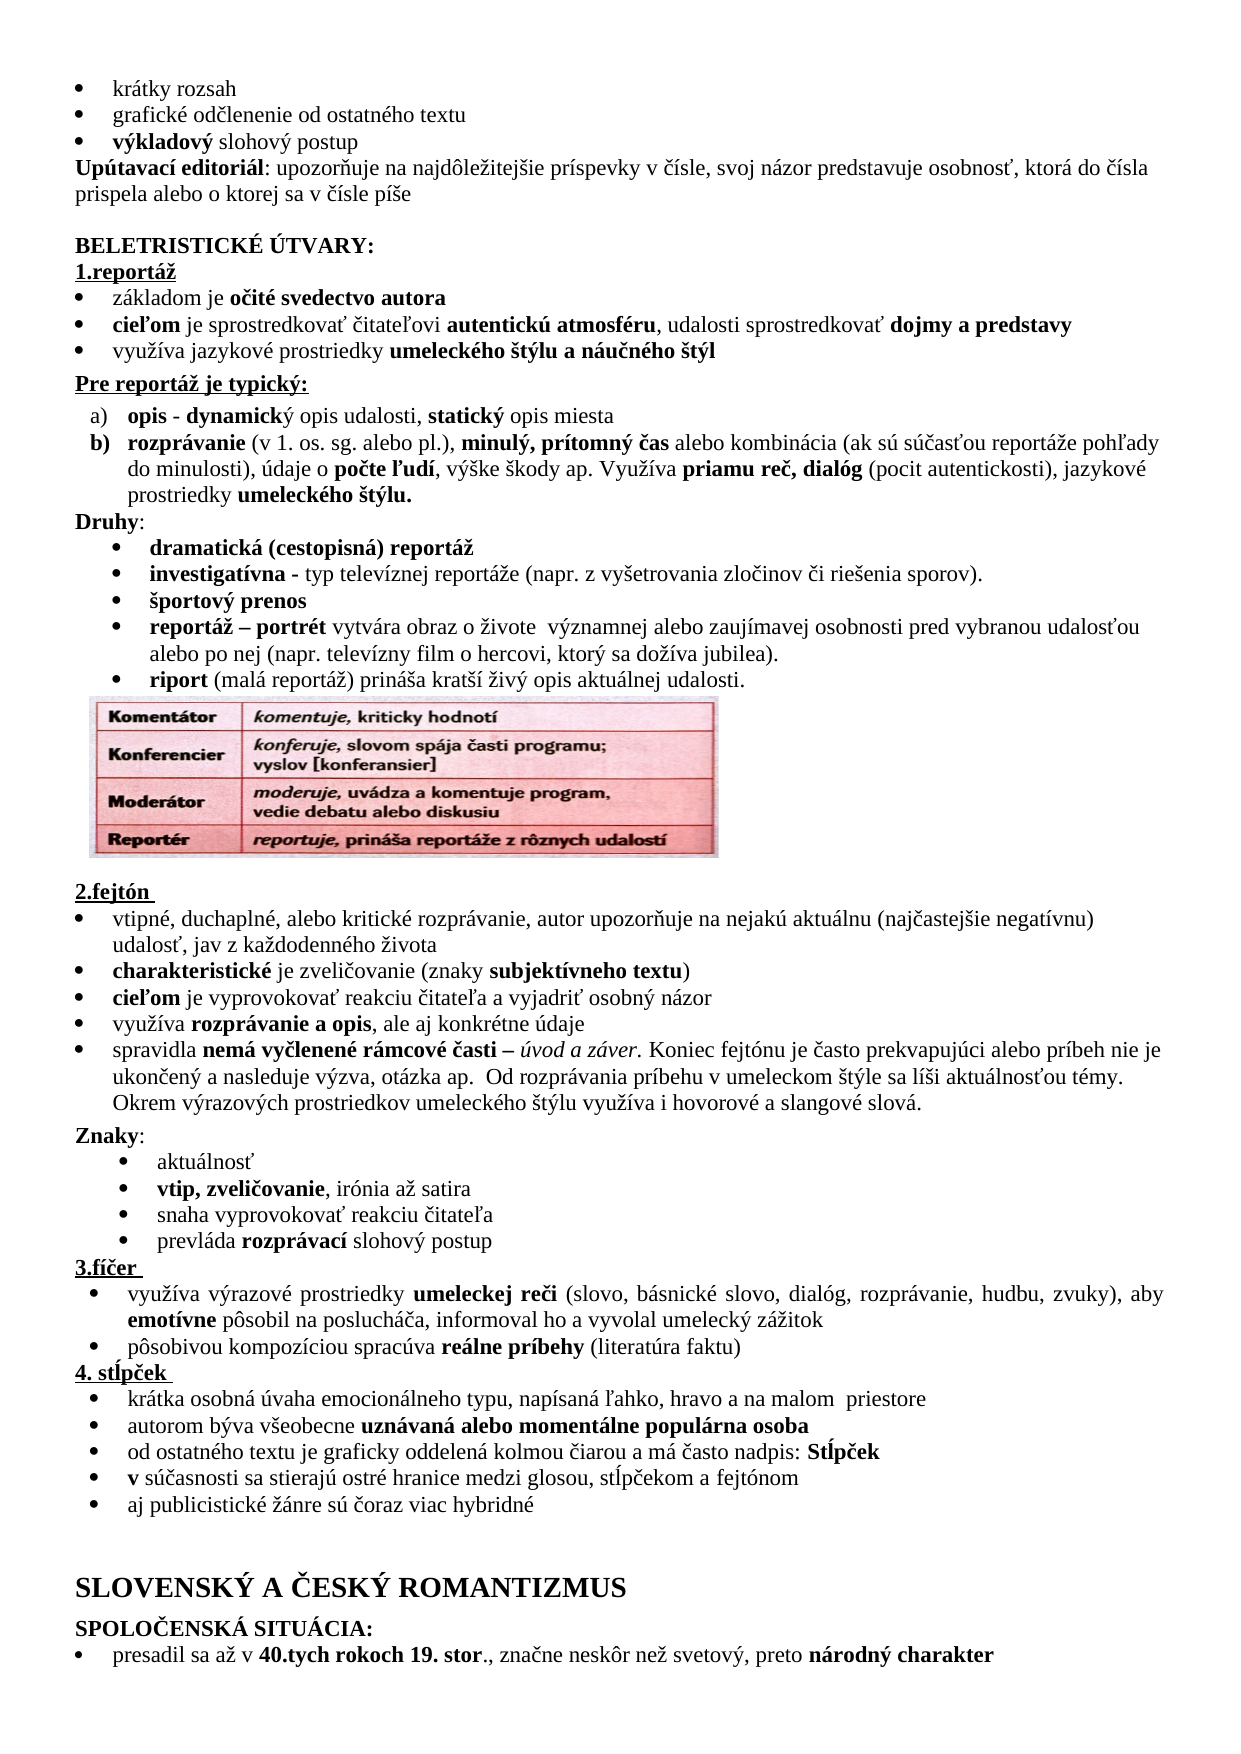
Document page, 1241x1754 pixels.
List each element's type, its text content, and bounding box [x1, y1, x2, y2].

list využíva jazykové prostriedky umeleckého štýlu a náučného štýl [75, 337, 1165, 363]
list aktuálnosť [119, 1148, 1165, 1174]
text SLOVENSKÝ A ČESKÝ ROMANTIZMUS [75, 1570, 1165, 1603]
list v súčasnosti sa stierajú ostré hranice medzi glosou, stĺpčekom a fejtónom [90, 1464, 1165, 1491]
list cieľom je vyprovokovať reakciu čitateľa a vyjadriť osobný názor [75, 984, 1165, 1010]
list rozprávanie (v 1. os. sg. alebo pl.), minulý, prítomný čas alebo kombinácia (ak sú súčasťou reportáže pohľady do minulosti), údaje o počte ľudí, výške škody ap. Využíva priamu reč, dialóg (pocit autentickosti), jazykové prostriedky umeleckého štýlu. [90, 429, 1165, 508]
text BELETRISTICKÉ ÚTVARY: [75, 232, 1165, 258]
list od ostatného textu je graficky oddelená kolmou čiarou a má často nadpis: Stĺpček [90, 1438, 1165, 1464]
list využíva výrazové prostriedky umeleckej reči (slovo, básnické slovo, dialóg, rozprávanie, hudbu, zvuky), aby emotívne pôsobil na poslucháča, informoval ho a vyvolal umelecký zážitok [90, 1280, 1165, 1333]
text 1.reportáž [75, 258, 1165, 284]
list snaha vyprovokovať reakciu čitateľa [119, 1201, 1165, 1227]
list prevláda rozprávací slohový postup [119, 1227, 1165, 1254]
list pôsobivou kompozíciou spracúva reálne príbehy (literatúra faktu) [90, 1333, 1165, 1359]
list aj publicistické žánre sú čoraz viac hybridné [90, 1491, 1165, 1517]
text 3.fíčer [75, 1254, 1165, 1280]
list riport (malá reportáž) prináša kratší živý opis aktuálnej udalosti. [112, 666, 1165, 692]
list dramatická (cestopisná) reportáž [112, 534, 1165, 561]
text 2.fejtón [75, 878, 1165, 905]
list opis - dynamický opis udalosti, statický opis miesta [90, 402, 1165, 429]
text SPOLOČENSKÁ SITUÁCIA: [75, 1615, 1165, 1641]
list krátky rozsah [75, 75, 1165, 101]
text Znaky: [75, 1122, 1165, 1148]
list autorom býva všeobecne uznávaná alebo momentálne populárna osoba [90, 1412, 1165, 1438]
text Upútavací editoriál: upozorňuje na najdôležitejšie príspevky v čísle, svoj názor predstavuje osobnosť, ktorá do čísla prispela alebo o ktorej sa v čísle píše [75, 154, 1165, 207]
list vtip, zveličovanie, irónia až satira [119, 1174, 1165, 1201]
list krátka osobná úvaha emocionálneho typu, napísaná ľahko, hravo a na malom priestore [90, 1385, 1165, 1412]
list grafické odčlenenie od ostatného textu [75, 101, 1165, 128]
list vtipné, duchaplné, alebo kritické rozprávanie, autor upozorňuje na nejakú aktuálnu (najčastejšie negatívnu) udalosť, jav z každodenného života [75, 905, 1165, 957]
list presadil sa až v 40.tych rokoch 19. stor., značne neskôr než svetový, preto národný charakter [75, 1641, 1165, 1667]
list charakteristické je zveličovanie (znaky subjektívneho textu) [75, 957, 1165, 984]
list využíva rozprávanie a opis, ale aj konkrétne údaje [75, 1010, 1165, 1037]
text Druhy: [75, 508, 1165, 534]
list výkladový slohový postup [75, 128, 1165, 154]
picture [89, 696, 719, 858]
list reportáž – portrét vytvára obraz o živote významnej alebo zaujímavej osobnosti pred vybranou udalosťou alebo po nej (napr. televízny film o hercovi, ktorý sa dožíva jubilea). [112, 613, 1165, 666]
list spravidla nemá vyčlenené rámcové časti – úvod a záver. Koniec fejtónu je často prekvapujúci alebo príbeh nie je ukončený a nasleduje výzva, otázka ap. Od rozprávania príbehu v umeleckom štýle sa líši aktuálnosťou témy. Okrem výrazových prostriedkov umeleckého štýlu využíva i hovorové a slangové slová. [75, 1037, 1165, 1116]
list základom je očité svedectvo autora [75, 284, 1165, 311]
text 4. stĺpček [75, 1359, 1165, 1385]
list investigatívna - typ televíznej reportáže (napr. z vyšetrovania zločinov či riešenia sporov). [112, 561, 1165, 587]
list športový prenos [112, 587, 1165, 613]
list cieľom je sprostredkovať čitateľovi autentickú atmosféru, udalosti sprostredkovať dojmy a predstavy [75, 311, 1165, 337]
text Pre reportáž je typický: [75, 370, 1165, 396]
